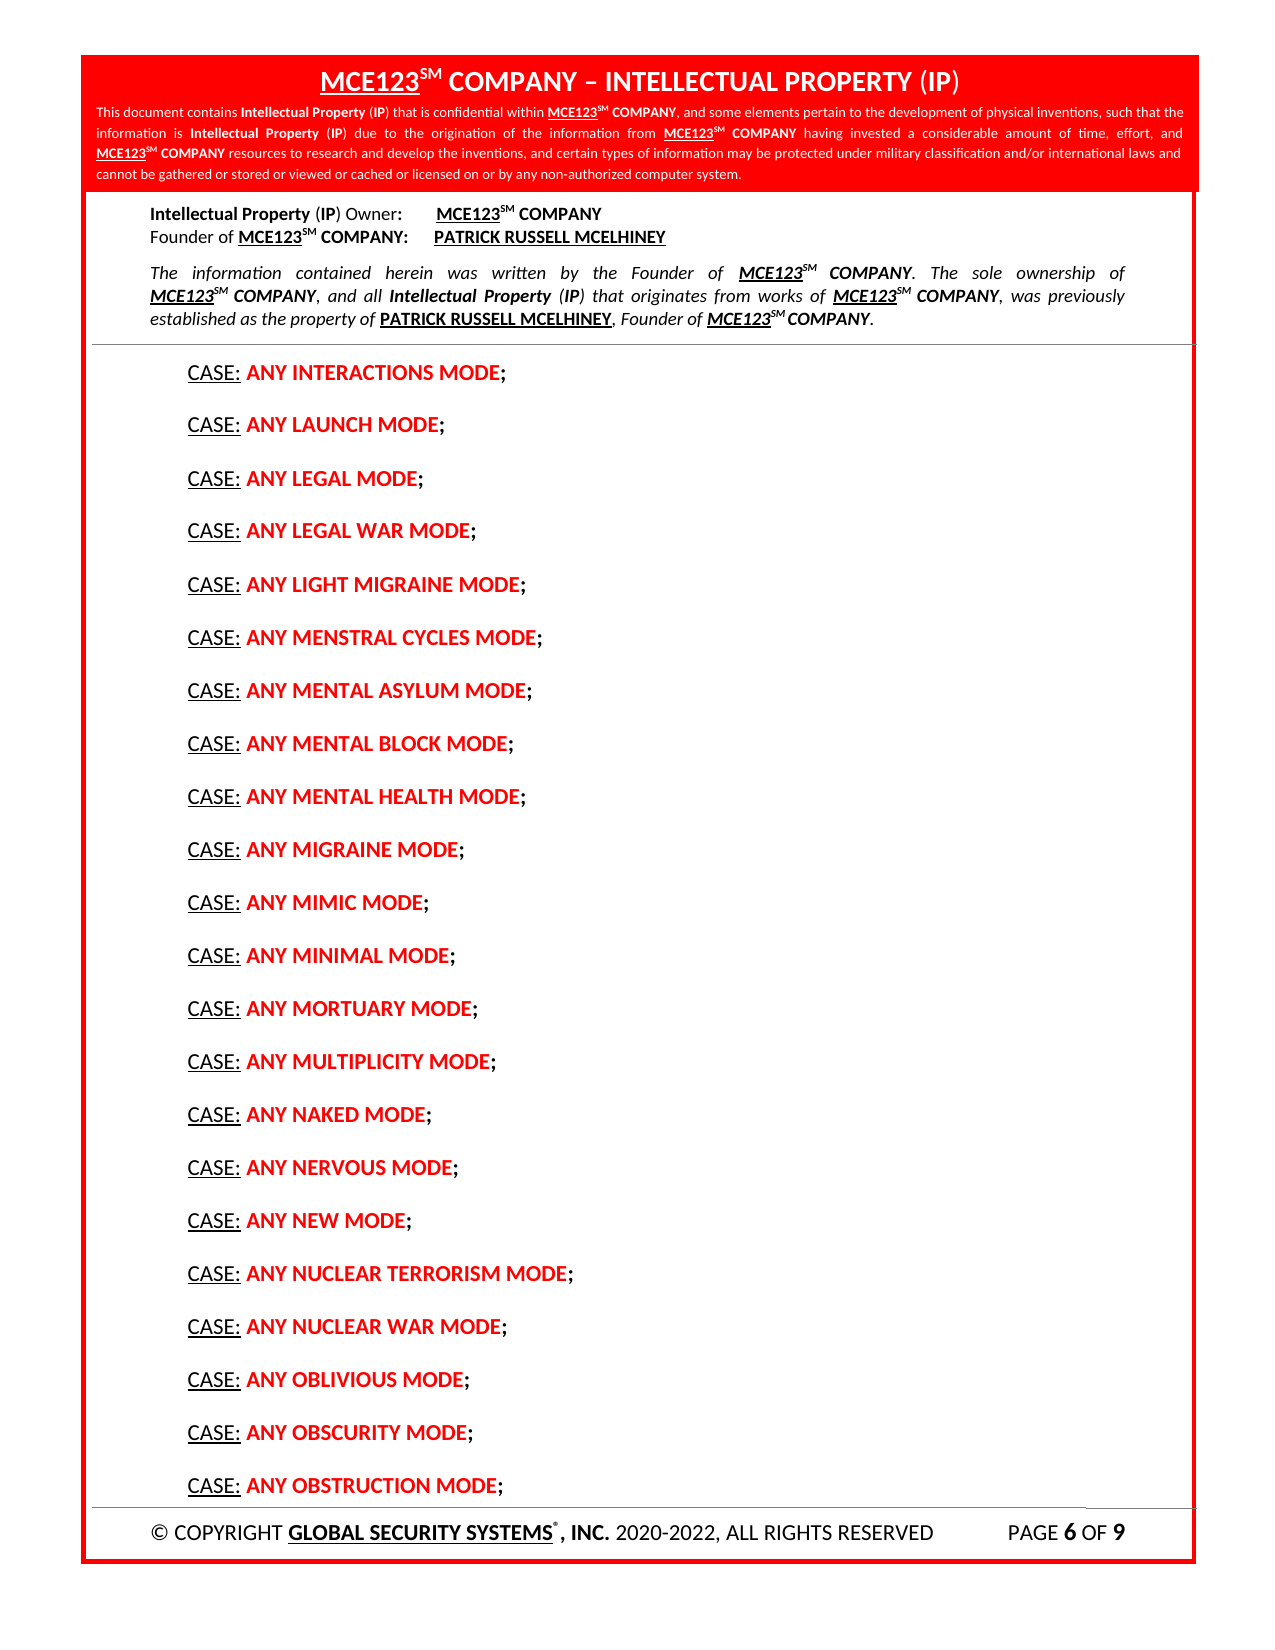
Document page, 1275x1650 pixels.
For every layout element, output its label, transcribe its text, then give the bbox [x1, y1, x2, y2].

text CASE: ANY MINIMAL MODE; [187, 941, 1125, 969]
text CASE: ANY NEW MODE; [187, 1206, 1125, 1234]
text CASE: ANY LAUNCH MODE; [187, 411, 1125, 439]
text CASE: ANY NUCLEAR WAR MODE; [187, 1312, 1125, 1340]
text CASE: ANY LEGAL MODE; [187, 464, 1125, 492]
text CASE: ANY MENTAL BLOCK MODE; [187, 729, 1125, 757]
text CASE: ANY NAKED MODE; [187, 1100, 1125, 1128]
text CASE: ANY NERVOUS MODE; [187, 1153, 1125, 1181]
text CASE: ANY MIGRAINE MODE; [187, 835, 1125, 863]
text CASE: ANY OBSCURITY MODE; [187, 1418, 1125, 1446]
text CASE: ANY LIGHT MIGRAINE MODE; [187, 570, 1125, 598]
text CASE: ANY INTERACTIONS MODE; [187, 358, 1125, 386]
text CASE: ANY LEGAL WAR MODE; [187, 517, 1125, 545]
text CASE: ANY MENTAL HEALTH MODE; [187, 782, 1125, 810]
text CASE: ANY OBLIVIOUS MODE; [187, 1365, 1125, 1393]
text CASE: ANY MENTAL ASYLUM MODE; [187, 676, 1125, 704]
text CASE: ANY OBSTRUCTION MODE; [187, 1471, 1125, 1499]
text CASE: ANY MIMIC MODE; [187, 888, 1125, 916]
text CASE: ANY MORTUARY MODE; [187, 994, 1125, 1022]
text CASE: ANY MULTIPLICITY MODE; [187, 1047, 1125, 1075]
text CASE: ANY MENSTRAL CYCLES MODE; [187, 623, 1125, 651]
text CASE: ANY NUCLEAR TERRORISM MODE; [187, 1259, 1125, 1287]
